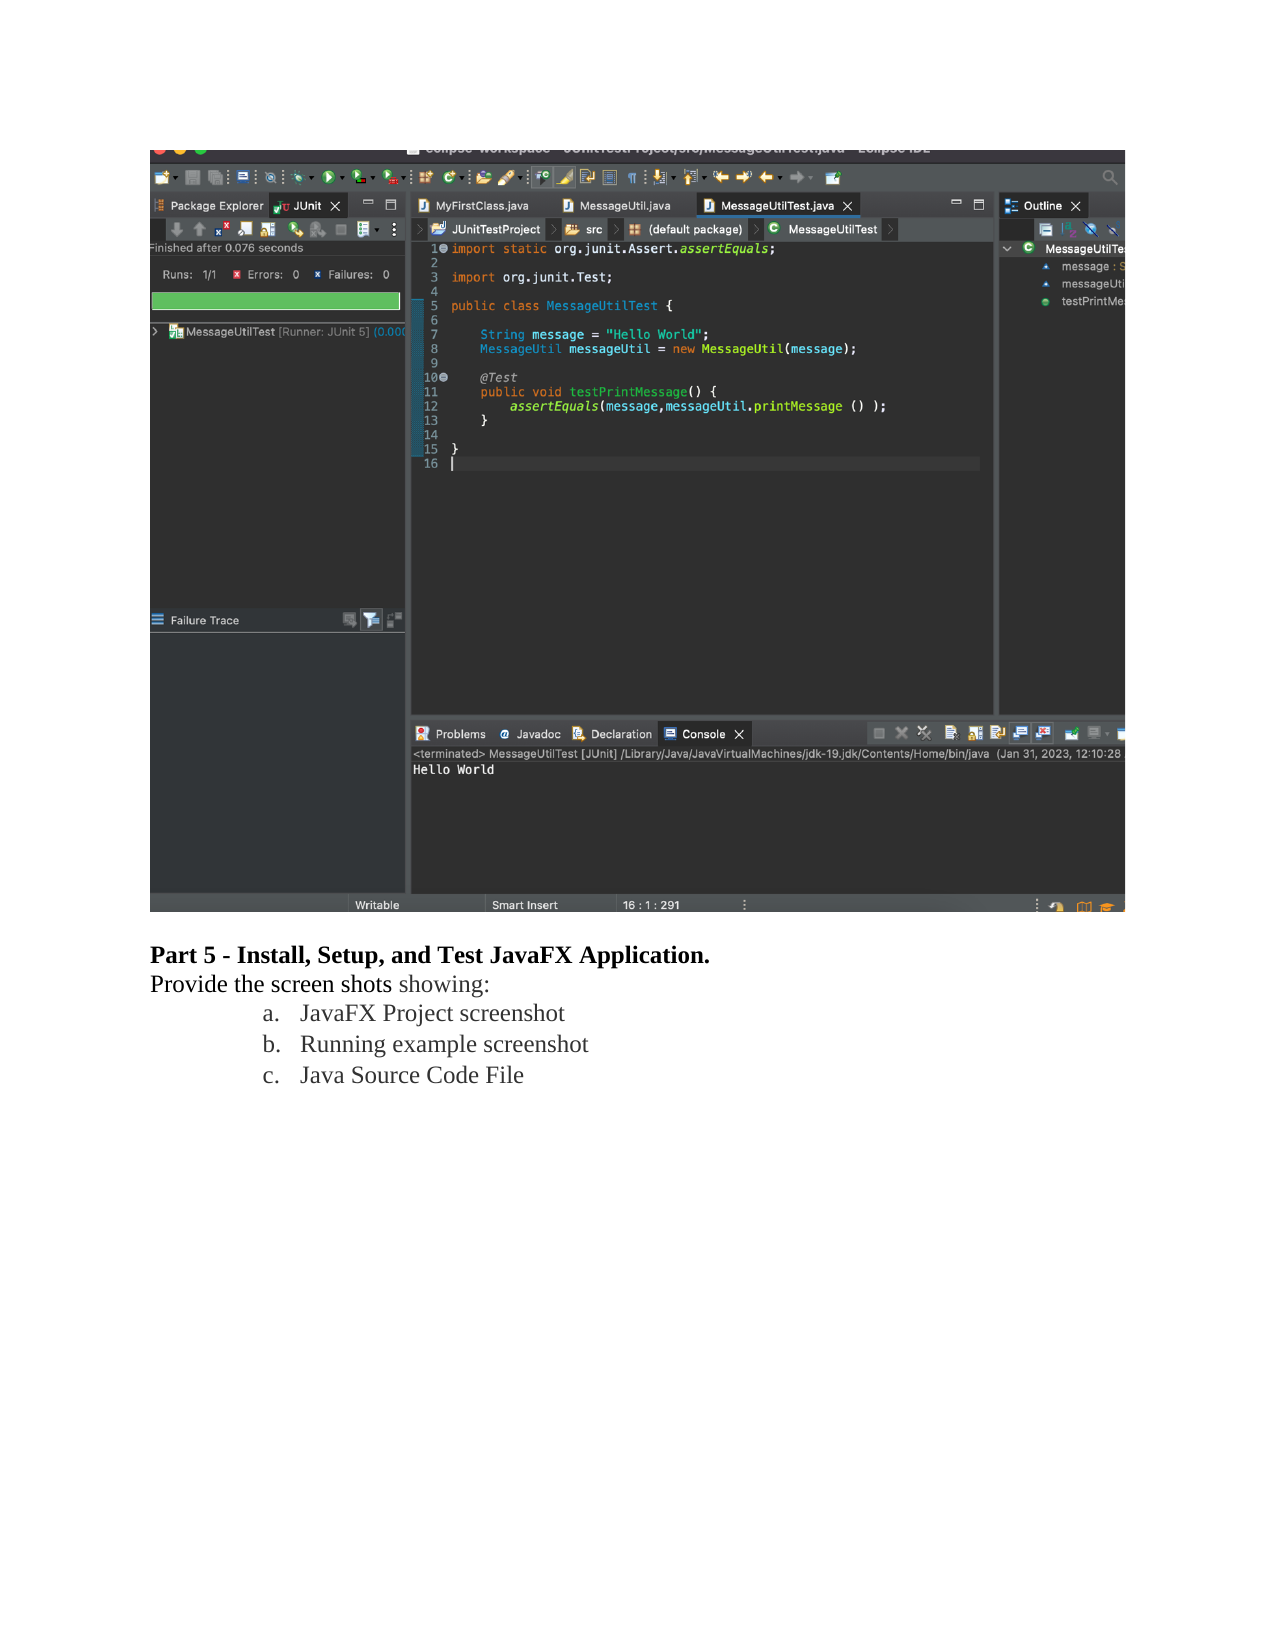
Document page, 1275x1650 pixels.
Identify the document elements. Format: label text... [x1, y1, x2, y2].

list Running example screenshot [262, 1029, 1125, 1057]
list JavaFX Project screenshot [262, 998, 1125, 1026]
text Part 5 - Install, Setup, and Test JavaFX Application. [150, 940, 1125, 969]
text Provide the screen shots showing: [150, 969, 1125, 998]
list Java Source Code File [262, 1060, 1125, 1088]
picture [150, 150, 1125, 912]
